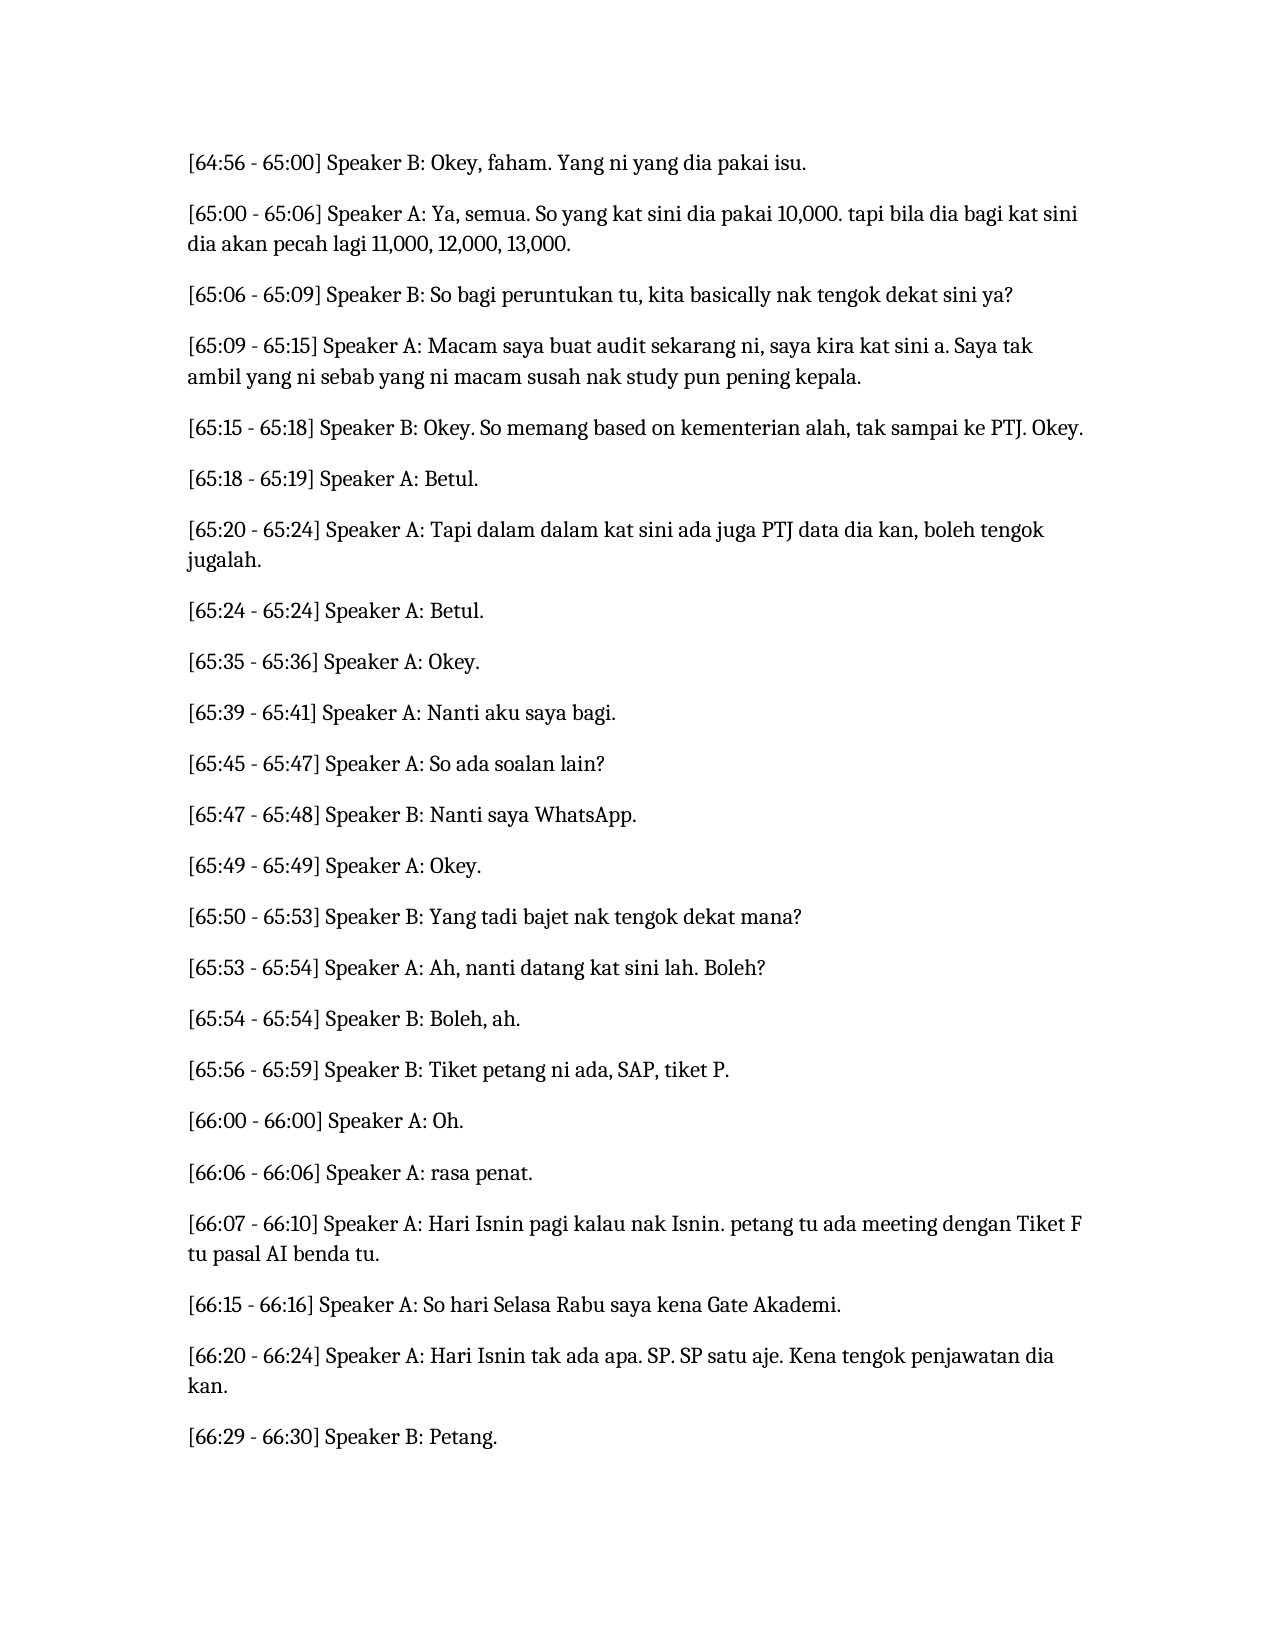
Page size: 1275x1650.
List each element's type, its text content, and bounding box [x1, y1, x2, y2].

text [65:53 - 65:54] Speaker A: Ah, nanti datang kat sini lah. Boleh? [187, 955, 1087, 982]
text [65:09 - 65:15] Speaker A: Macam saya buat audit sekarang ni, saya kira kat sini a. Saya tak ambil yang ni sebab yang ni macam susah nak study pun pening kepala. [187, 333, 1087, 390]
text [66:20 - 66:24] Speaker A: Hari Isnin tak ada apa. SP. SP satu aje. Kena tengok penjawatan dia kan. [187, 1343, 1087, 1399]
text [65:06 - 65:09] Speaker B: So bagi peruntukan tu, kita basically nak tengok dekat sini ya? [187, 282, 1087, 309]
text [66:06 - 66:06] Speaker A: rasa penat. [187, 1159, 1087, 1186]
text [65:00 - 65:06] Speaker A: Ya, semua. So yang kat sini dia pakai 10,000. tapi bila dia bagi kat sini dia akan pecah lagi 11,000, 12,000, 13,000. [187, 201, 1087, 258]
text [65:56 - 65:59] Speaker B: Tiket petang ni ada, SAP, tiket P. [187, 1057, 1087, 1084]
text [65:39 - 65:41] Speaker A: Nanti aku saya bagi. [187, 700, 1087, 726]
text [65:18 - 65:19] Speaker A: Betul. [187, 466, 1087, 492]
text [66:15 - 66:16] Speaker A: So hari Selasa Rabu saya kena Gate Akademi. [187, 1292, 1087, 1318]
text [66:07 - 66:10] Speaker A: Hari Isnin pagi kalau nak Isnin. petang tu ada meeting dengan Tiket F tu pasal AI benda tu. [187, 1210, 1087, 1267]
text [65:45 - 65:47] Speaker A: So ada soalan lain? [187, 751, 1087, 777]
text [65:15 - 65:18] Speaker B: Okey. So memang based on kementerian alah, tak sampai ke PTJ. Okey. [187, 414, 1087, 441]
text [65:24 - 65:24] Speaker A: Betul. [187, 598, 1087, 624]
text [65:49 - 65:49] Speaker A: Okey. [187, 853, 1087, 879]
text [66:29 - 66:30] Speaker B: Petang. [187, 1424, 1087, 1450]
text [65:50 - 65:53] Speaker B: Yang tadi bajet nak tengok dekat mana? [187, 904, 1087, 931]
text [65:35 - 65:36] Speaker A: Okey. [187, 649, 1087, 675]
text [66:00 - 66:00] Speaker A: Oh. [187, 1108, 1087, 1135]
text [64:56 - 65:00] Speaker B: Okey, faham. Yang ni yang dia pakai isu. [187, 150, 1087, 176]
text [65:20 - 65:24] Speaker A: Tapi dalam dalam kat sini ada juga PTJ data dia kan, boleh tengok jugalah. [187, 517, 1087, 573]
text [65:47 - 65:48] Speaker B: Nanti saya WhatsApp. [187, 802, 1087, 828]
text [65:54 - 65:54] Speaker B: Boleh, ah. [187, 1006, 1087, 1033]
